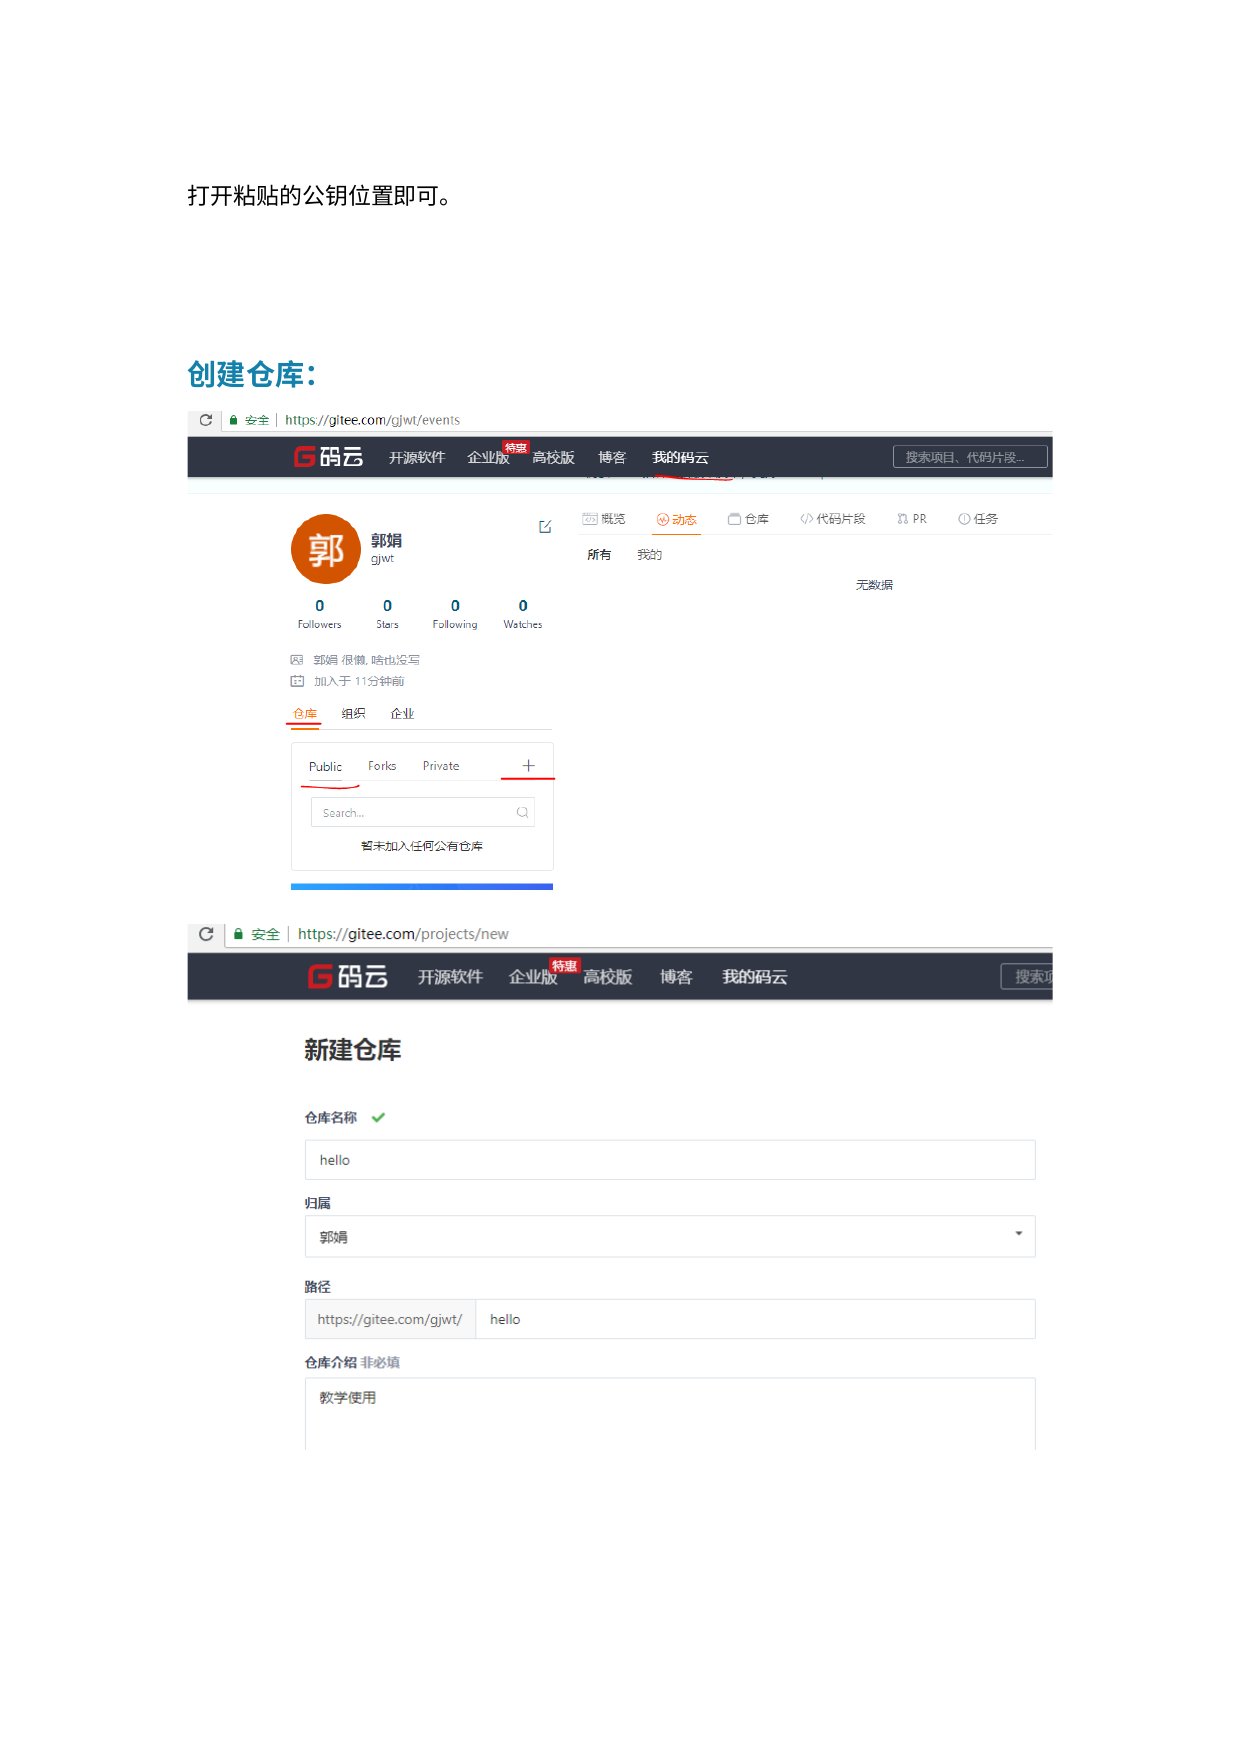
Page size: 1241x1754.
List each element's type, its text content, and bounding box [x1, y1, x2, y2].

subtitle 创建仓库： [187, 340, 1053, 405]
picture [187, 924, 1053, 1450]
picture [187, 411, 1053, 890]
text 打开粘贴的公钥位置即可。 [187, 162, 1053, 227]
